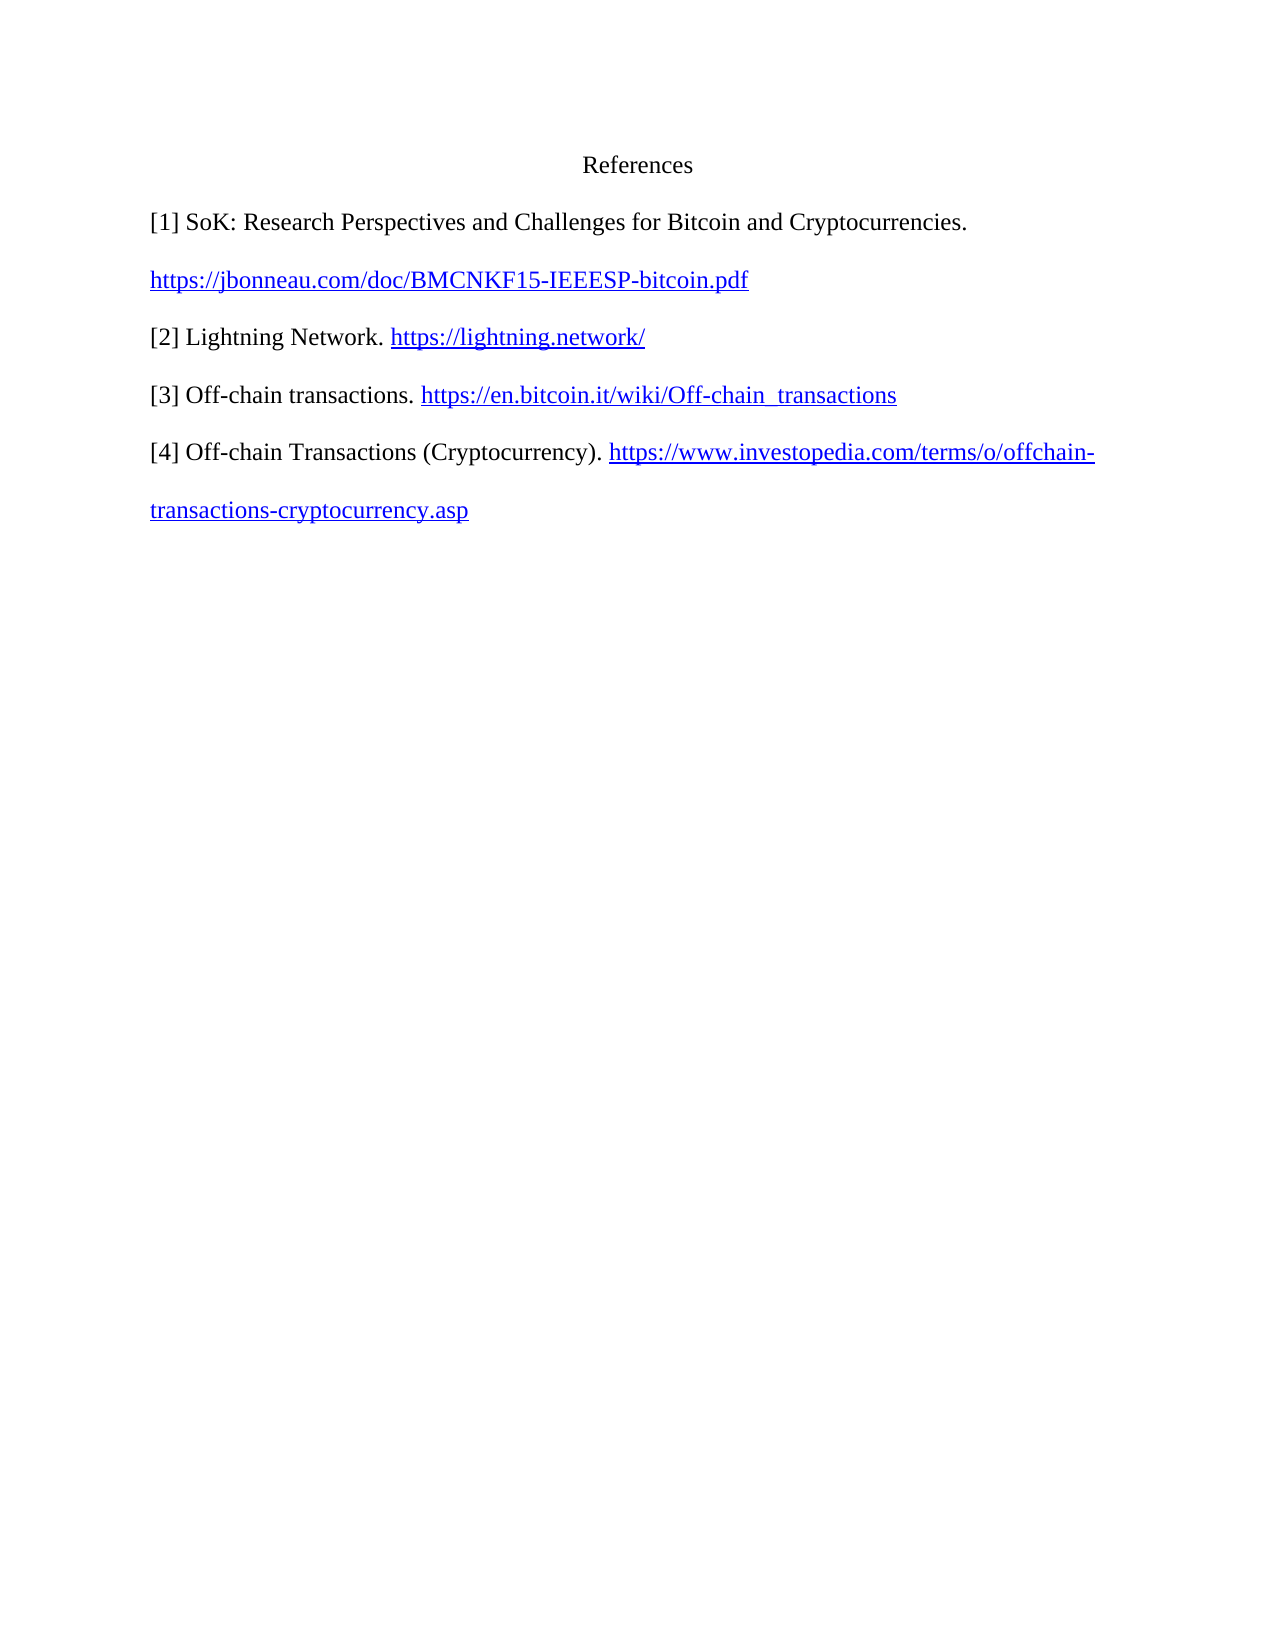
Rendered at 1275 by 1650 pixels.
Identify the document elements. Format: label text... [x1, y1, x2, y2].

text [2] Lightning Network. https://lightning.network/ [150, 322, 1125, 351]
text [3] Off-chain transactions. https://en.bitcoin.it/wiki/Off-chain_transactions [150, 380, 1125, 409]
text References [150, 150, 1125, 179]
text [4] Off-chain Transactions (Cryptocurrency). https://www.investopedia.com/terms/o/offchain-transactions-cryptocurrency.asp [150, 437, 1125, 524]
text [1] SoK: Research Perspectives and Challenges for Bitcoin and Cryptocurrencies. https://jbonneau.com/doc/BMCNKF15-IEEESP-bitcoin.pdf [150, 207, 1125, 294]
